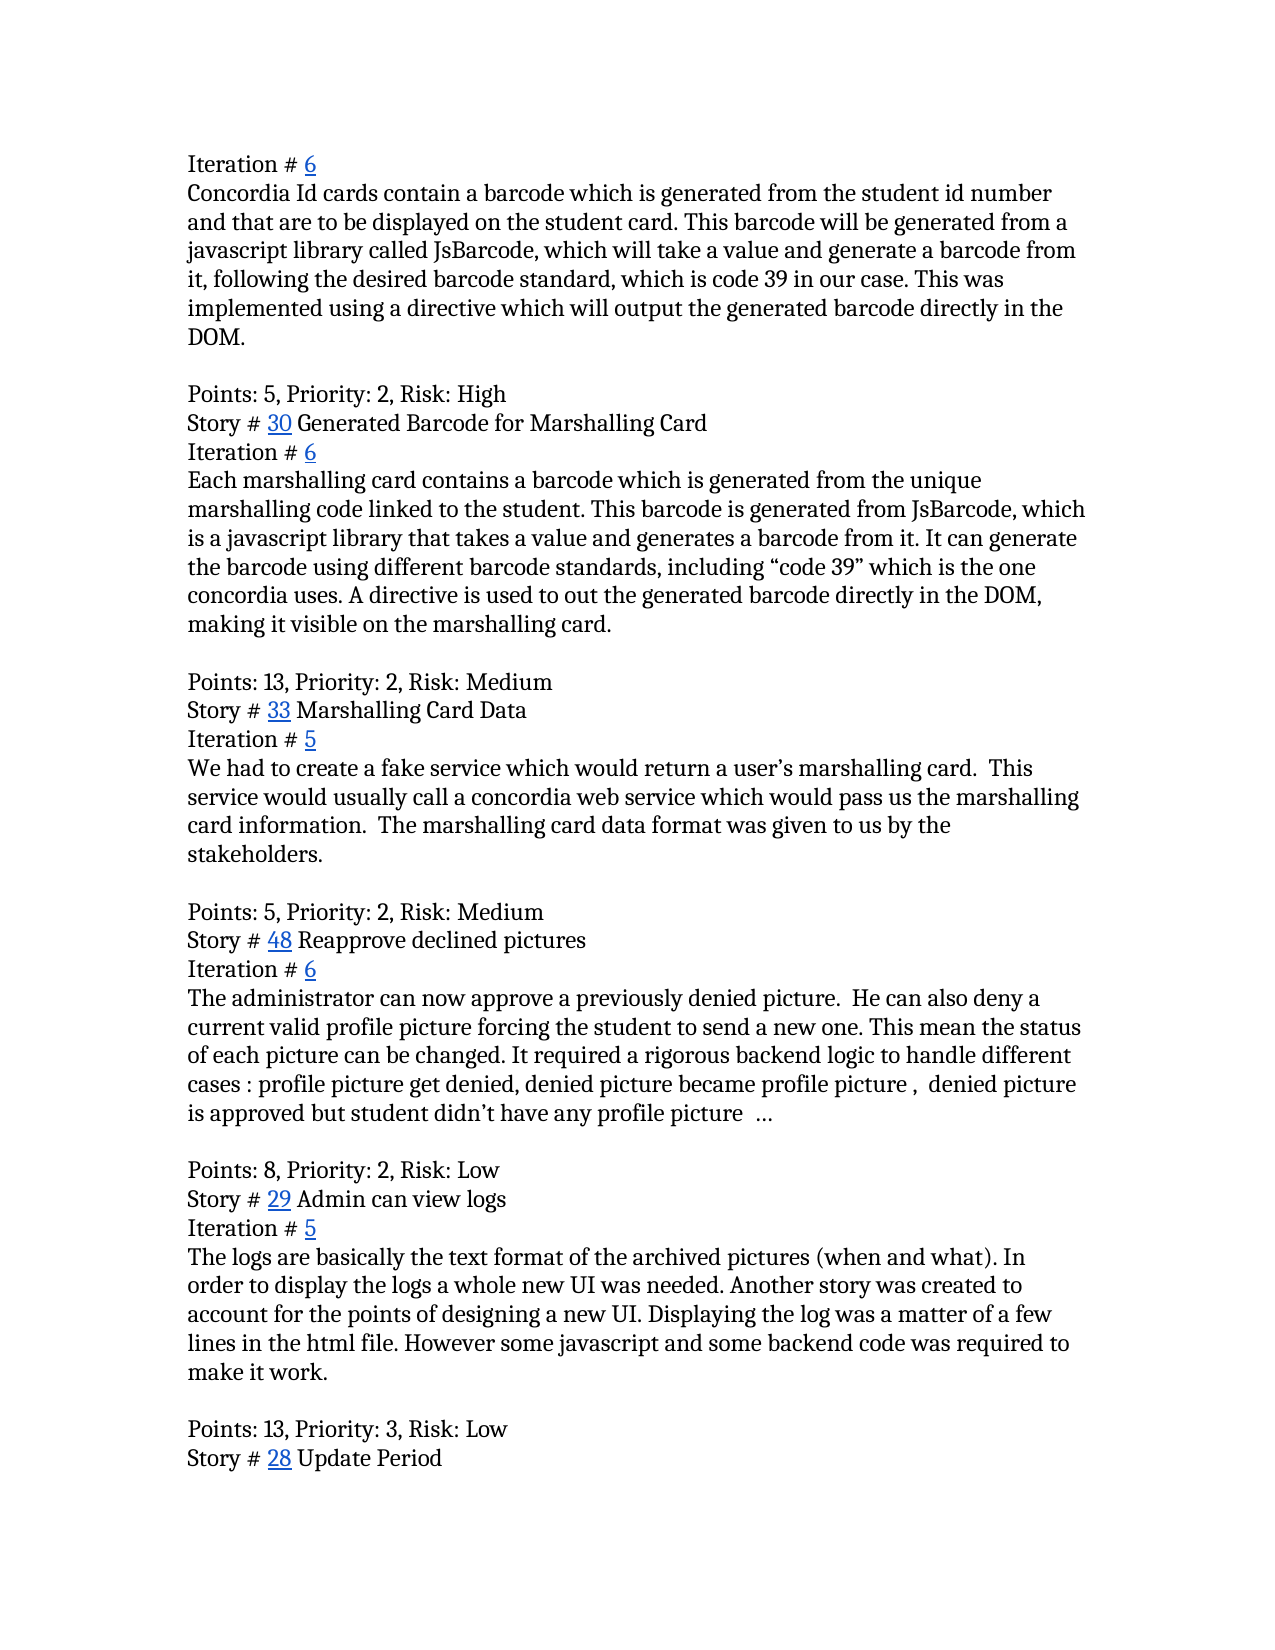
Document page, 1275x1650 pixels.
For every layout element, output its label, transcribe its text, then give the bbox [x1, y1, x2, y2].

text We had to create a fake service which would return a user’s marshalling card. This service would usually call a concordia web service which would pass us the marshalling card information. The marshalling card data format was given to us by the stakeholders. [187, 754, 1087, 869]
text Story # 33 Marshalling Card Data [187, 696, 1087, 725]
text Points: 13, Priority: 3, Risk: Low [187, 1415, 1087, 1444]
text Each marshalling card contains a barcode which is generated from the unique marshalling code linked to the student. This barcode is generated from JsBarcode, which is a javascript library that takes a value and generates a barcode from it. It can generate the barcode using different barcode standards, including “code 39” which is the one concordia uses. A directive is used to out the generated barcode directly in the DOM, making it visible on the marshalling card. [187, 466, 1087, 639]
text Concordia Id cards contain a barcode which is generated from the student id number and that are to be displayed on the student card. This barcode will be generated from a javascript library called JsBarcode, which will take a value and generate a barcode from it, following the desired barcode standard, which is code 39 in our case. This was implemented using a directive which will output the generated barcode directly in the DOM. [187, 179, 1087, 351]
text Points: 5, Priority: 2, Risk: High [187, 380, 1087, 409]
text Points: 5, Priority: 2, Risk: Medium [187, 897, 1087, 926]
text Iteration # 6 [187, 955, 1087, 984]
text Story # 48 Reapprove declined pictures [187, 926, 1087, 955]
text Story # 30 Generated Barcode for Marshalling Card [187, 409, 1087, 437]
text Iteration # 6 [187, 150, 1087, 179]
text Story # 29 Admin can view logs [187, 1185, 1087, 1214]
text Points: 8, Priority: 2, Risk: Low [187, 1156, 1087, 1185]
text Iteration # 5 [187, 1214, 1087, 1242]
text Story # 28 Update Period [187, 1444, 1087, 1472]
text The administrator can now approve a previously denied picture. He can also deny a current valid profile picture forcing the student to send a new one. This mean the status of each picture can be changed. It required a rigorous backend logic to handle different cases : profile picture get denied, denied picture became profile picture , denied picture is approved but student didn’t have any profile picture … [187, 984, 1087, 1127]
text The logs are basically the text format of the archived pictures (when and what). In order to display the logs a whole new UI was needed. Another story was created to account for the points of designing a new UI. Displaying the log was a matter of a few lines in the html file. However some javascript and some backend code was required to make it work. [187, 1242, 1087, 1386]
text Iteration # 5 [187, 725, 1087, 754]
text Points: 13, Priority: 2, Risk: Medium [187, 667, 1087, 696]
text Iteration # 6 [187, 437, 1087, 466]
